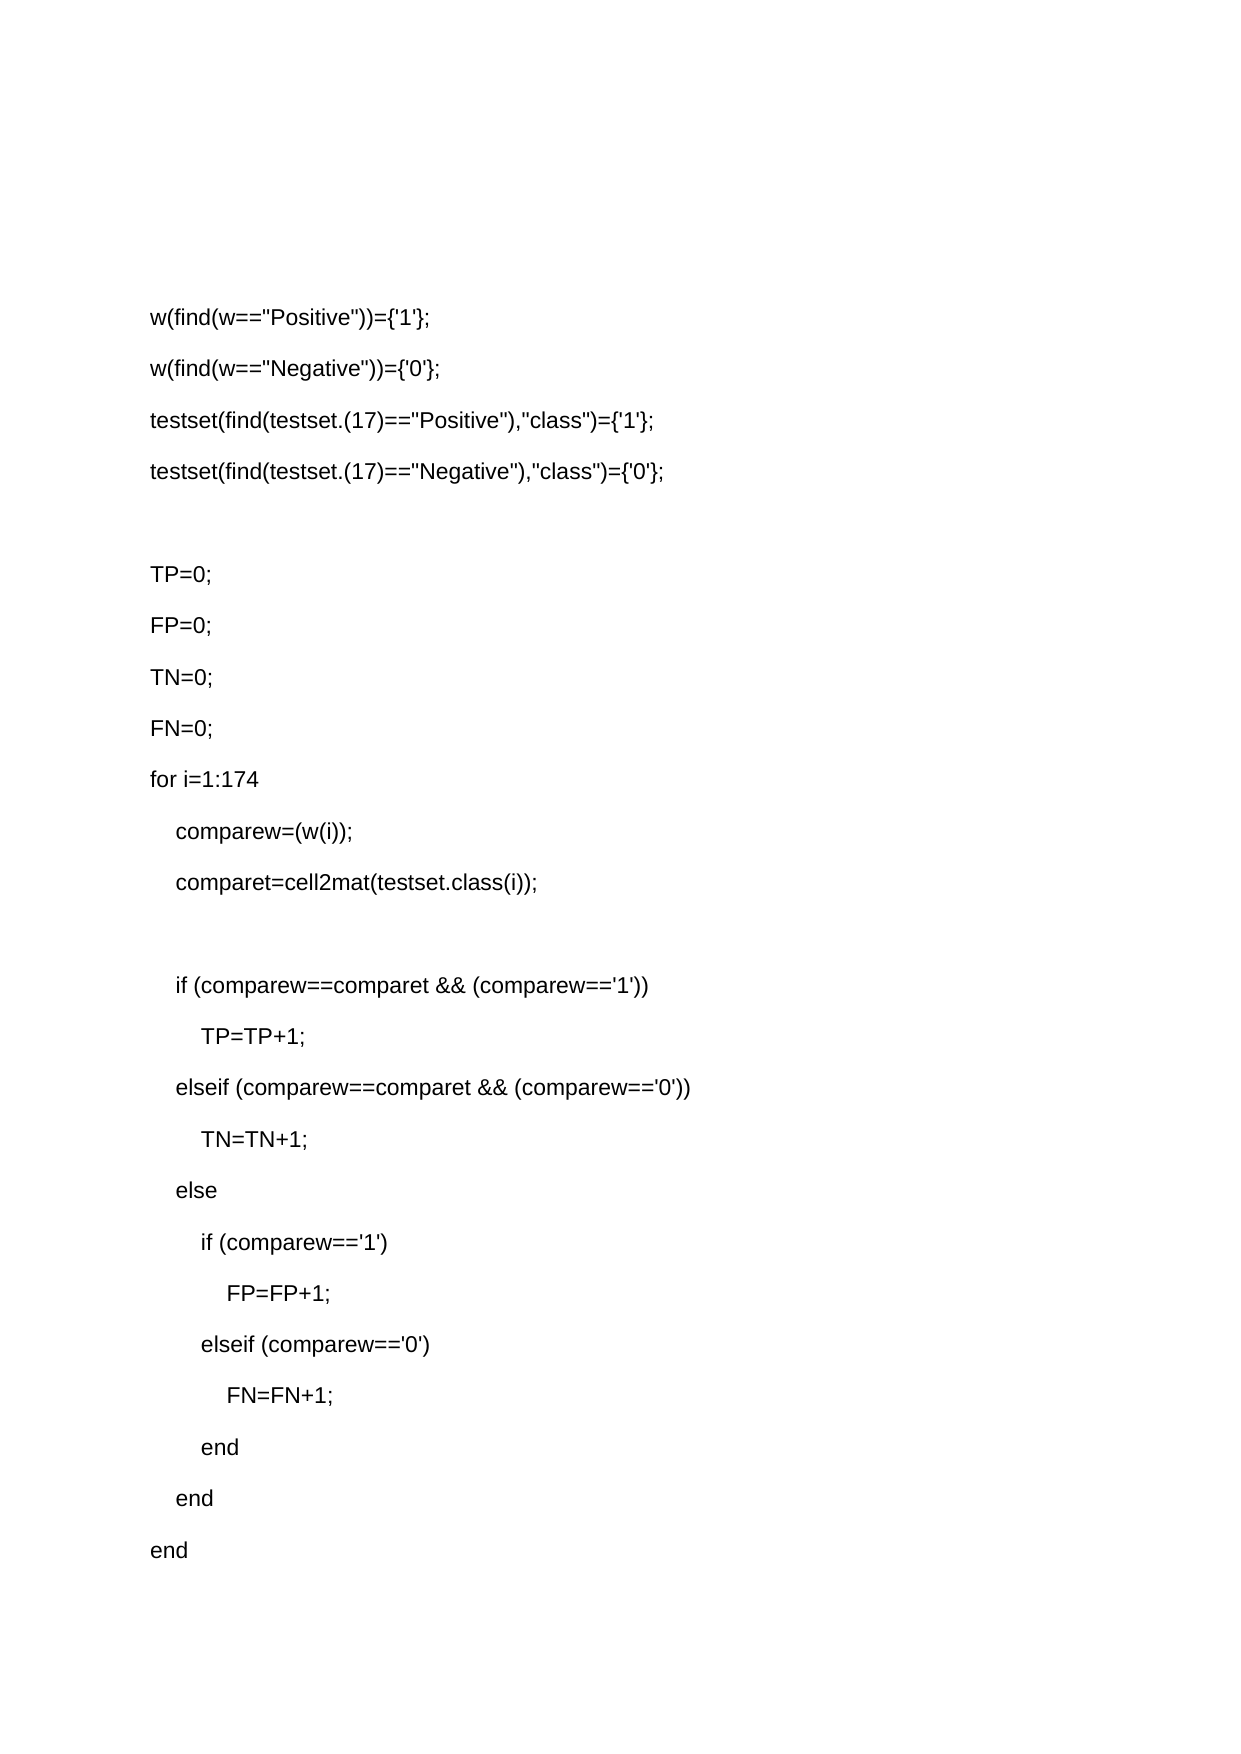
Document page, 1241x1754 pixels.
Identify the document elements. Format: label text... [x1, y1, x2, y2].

text if (comparew==comparet && (comparew=='1')) [150, 972, 1090, 998]
text TP=0; [150, 561, 1090, 587]
text testset(find(testset.(17)=="Negative"),"class")={'0'}; [150, 458, 1090, 484]
text w(find(w=="Positive"))={'1'}; [150, 304, 1090, 330]
text end [150, 1537, 1090, 1563]
text FP=0; [150, 612, 1090, 638]
text TP=TP+1; [150, 1023, 1090, 1049]
text else [150, 1177, 1090, 1203]
text for i=1:174 [150, 766, 1090, 793]
text end [150, 1434, 1090, 1460]
text TN=0; [150, 663, 1090, 690]
text comparet=cell2mat(testset.class(i)); [150, 869, 1090, 895]
text FP=FP+1; [150, 1280, 1090, 1306]
text comparew=(w(i)); [150, 818, 1090, 844]
text w(find(w=="Negative"))={'0'}; [150, 355, 1090, 382]
text testset(find(testset.(17)=="Positive"),"class")={'1'}; [150, 407, 1090, 433]
text FN=0; [150, 715, 1090, 741]
text elseif (comparew==comparet && (comparew=='0')) [150, 1074, 1090, 1101]
text end [150, 1485, 1090, 1512]
text TN=TN+1; [150, 1126, 1090, 1152]
text if (comparew=='1') [150, 1228, 1090, 1255]
text elseif (comparew=='0') [150, 1331, 1090, 1357]
text FN=FN+1; [150, 1382, 1090, 1409]
